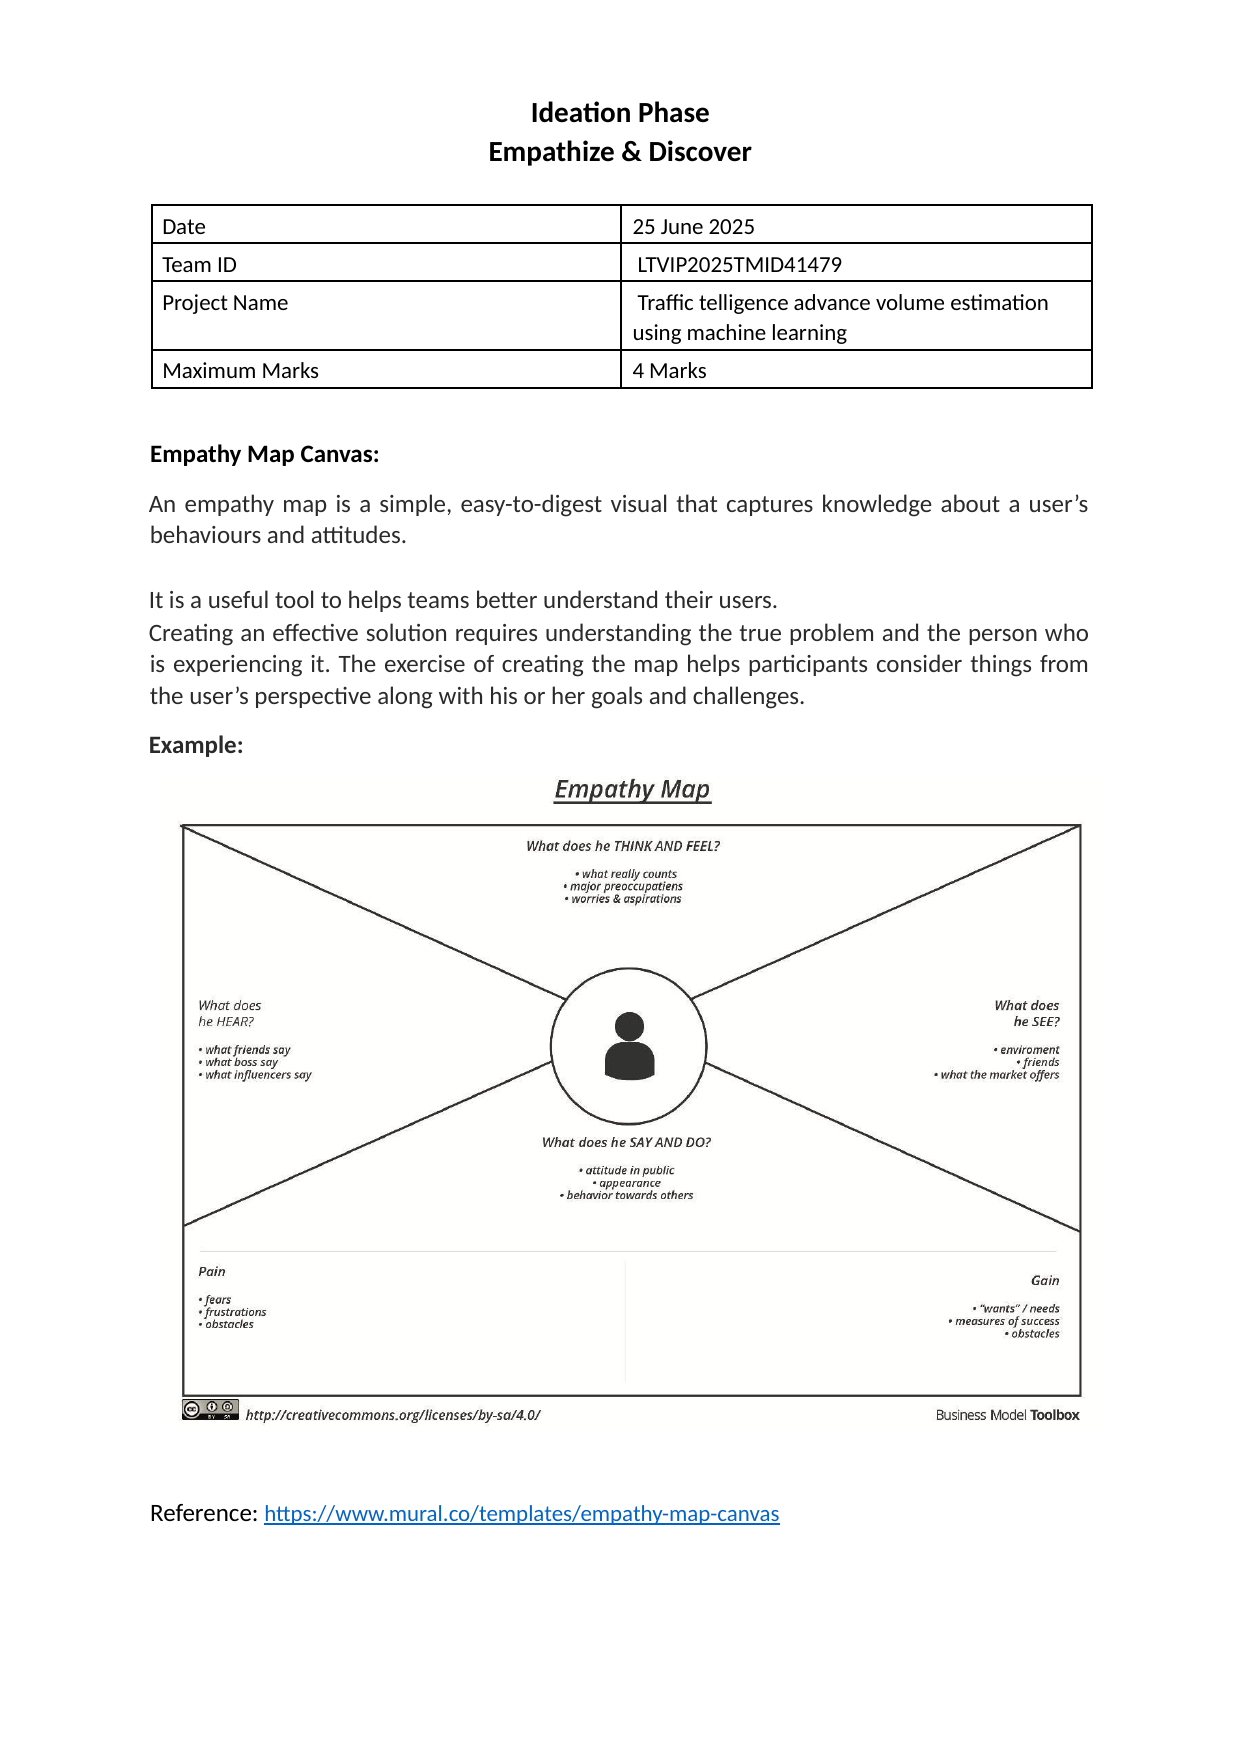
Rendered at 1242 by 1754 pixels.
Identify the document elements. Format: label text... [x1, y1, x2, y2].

table_cell Maximum Marks [153, 351, 620, 387]
table_cell Team ID [153, 244, 620, 280]
text Example: [148, 729, 1102, 760]
text Creating an effective solution requires understanding the true problem and the person who is experiencing it. The exercise of creating the map helps participants consider things from the user’s perspective along with his or her goals and challenges. [148, 617, 1091, 711]
text It is a useful tool to helps teams better understand their users. [148, 585, 1091, 615]
text Empathize & Discover [150, 133, 1090, 168]
text Empathy Map Canvas: [150, 438, 1102, 469]
picture [162, 776, 1103, 1429]
table_cell Project Name [153, 282, 620, 348]
table_cell LTVIP2025TMID41479 [622, 244, 1091, 280]
text An empathy map is a simple, easy-to-digest visual that captures knowledge about a user’s behaviours and attitudes. [148, 488, 1091, 550]
text Reference: https://www.mural.co/templates/empathy-map-canvas [150, 1497, 1102, 1528]
table_header Date [153, 206, 620, 242]
table_cell 4 Marks [622, 351, 1091, 387]
table_cell Traffic telligence advance volume estimation using machine learning [622, 282, 1091, 348]
text Ideation Phase [150, 94, 1090, 130]
table_header 25 June 2025 [622, 206, 1091, 242]
